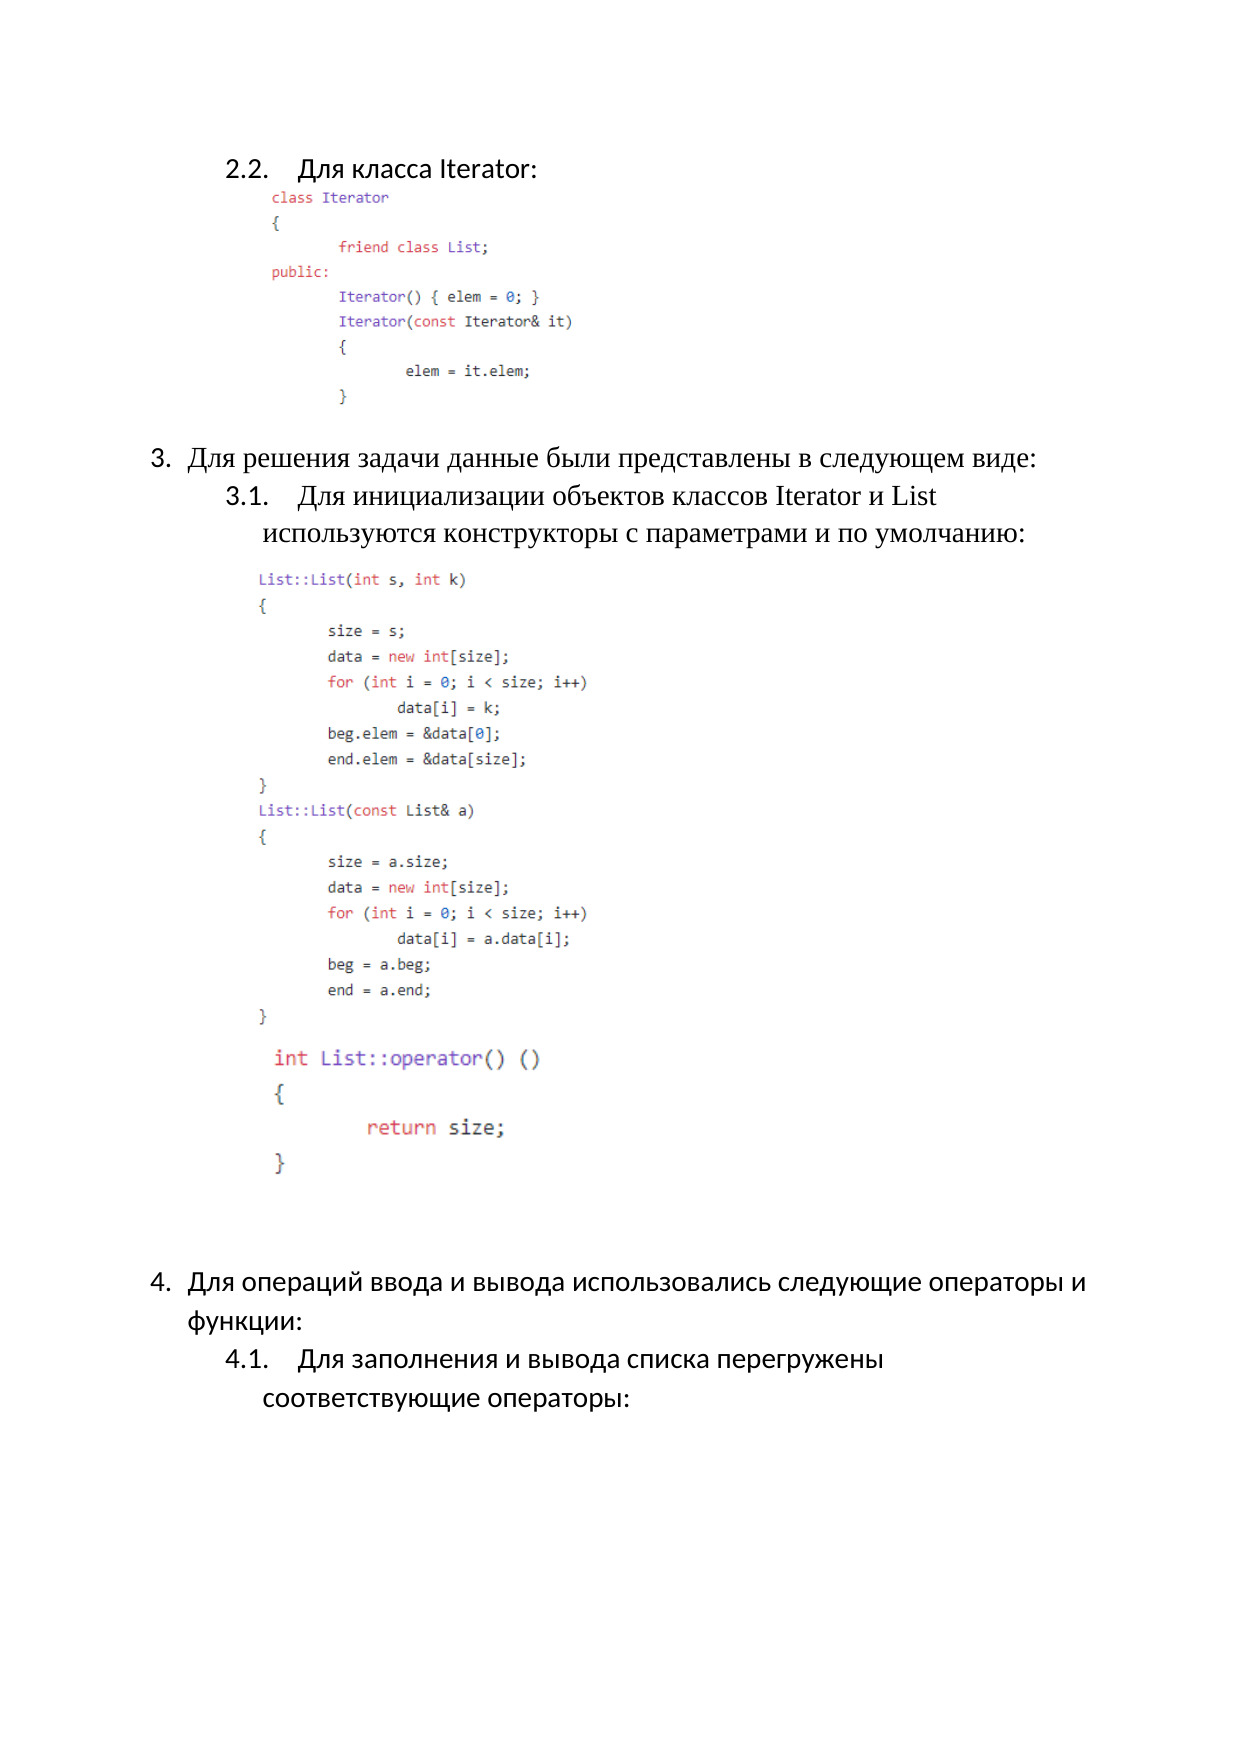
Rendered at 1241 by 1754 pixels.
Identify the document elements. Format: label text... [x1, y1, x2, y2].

list Для решения задачи данные были представлены в следующем виде: [150, 439, 1090, 474]
list Для операций ввода и вывода использовались следующие операторы и функции: [150, 1263, 1090, 1337]
picture [262, 187, 712, 407]
list Для заполнения и вывода списка перегружены соответствующие операторы: [225, 1340, 1090, 1414]
picture [253, 572, 612, 1193]
